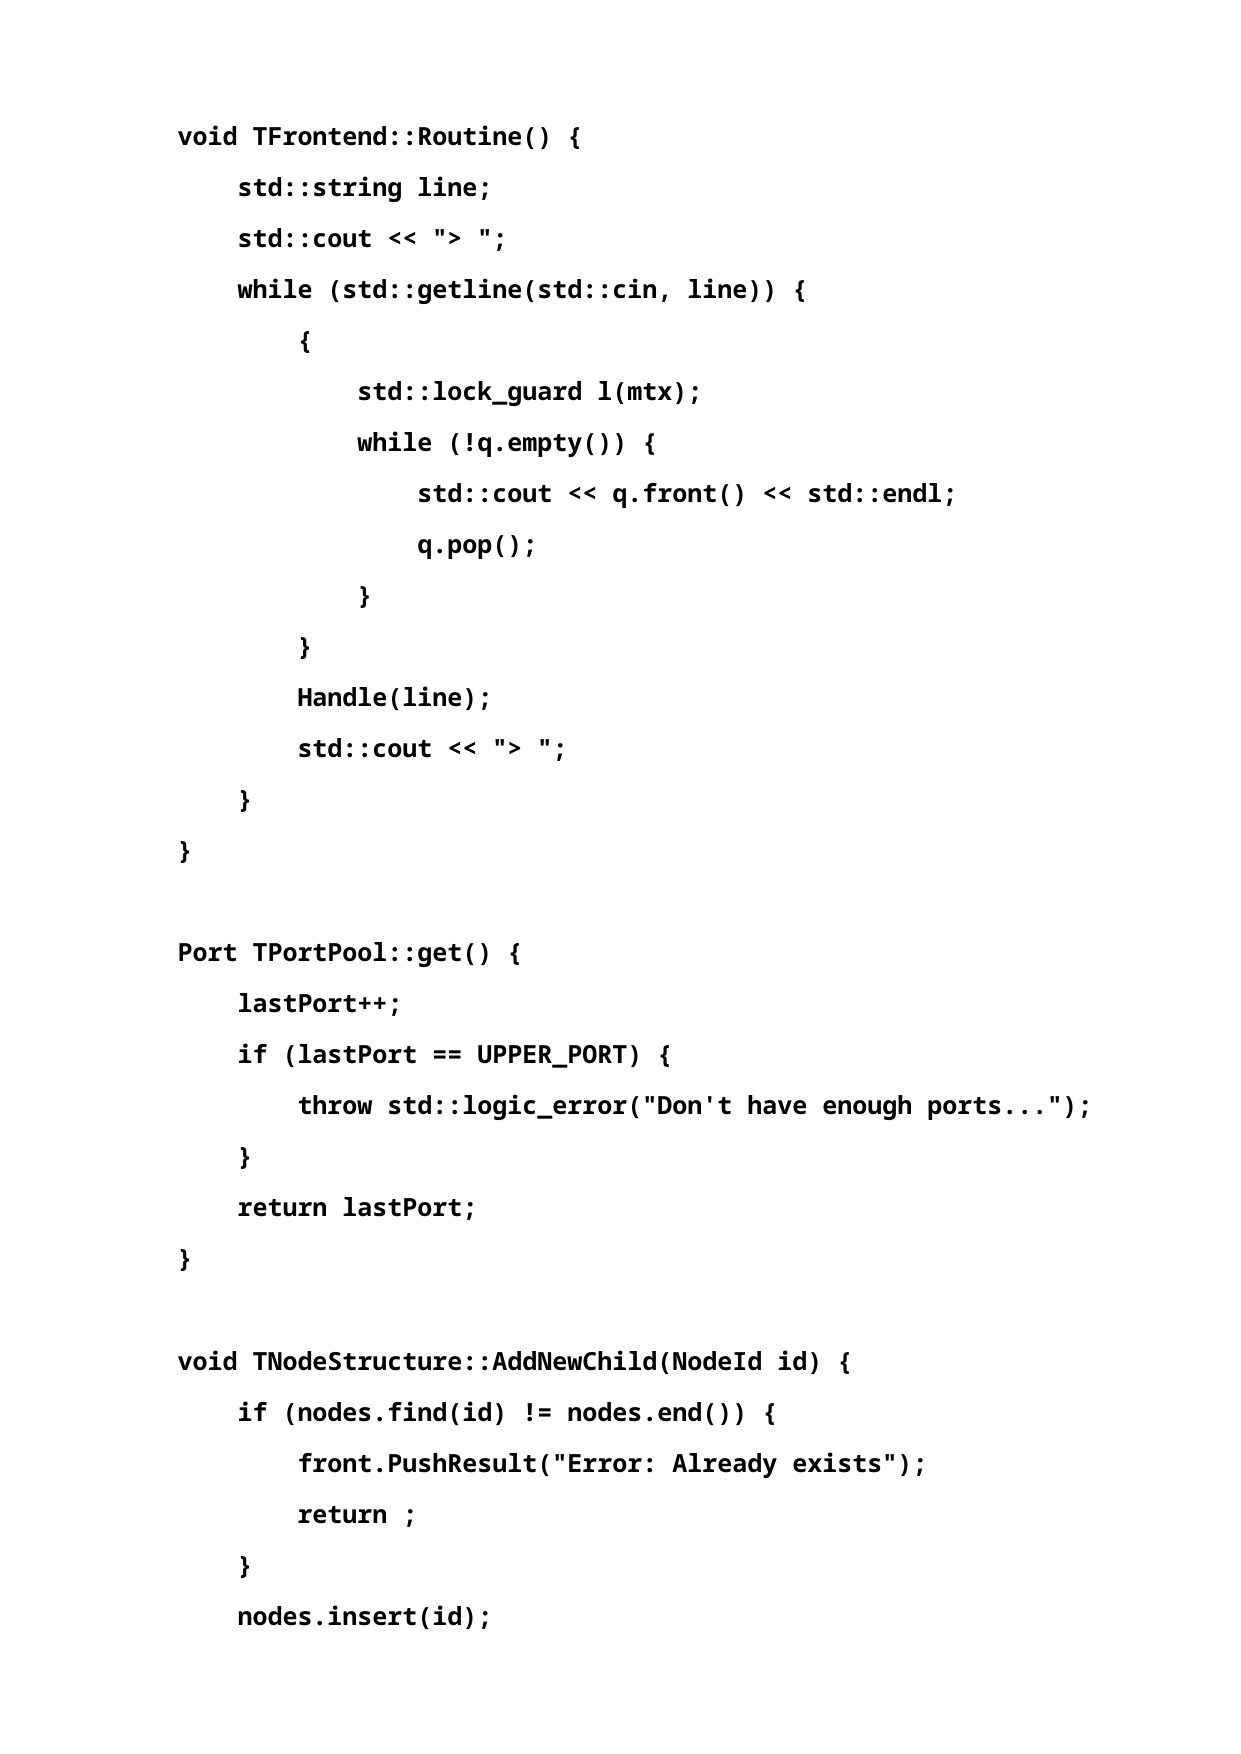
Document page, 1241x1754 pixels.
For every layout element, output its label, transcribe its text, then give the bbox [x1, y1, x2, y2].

text while (std::getline(std::cin, line)) { [177, 271, 1152, 305]
text if (lastPort == UPPER_PORT) { [177, 1037, 1152, 1071]
text } [177, 577, 1152, 612]
text std::string line; [177, 169, 1152, 203]
text std::cout << "> "; [177, 731, 1152, 765]
text } [177, 833, 1152, 867]
text if (nodes.find(id) != nodes.end()) { [177, 1394, 1152, 1428]
text void TNodeStructure::AddNewChild(NodeId id) { [177, 1343, 1152, 1377]
text } [177, 628, 1152, 663]
text q.pop(); [177, 526, 1152, 561]
text while (!q.empty()) { [177, 424, 1152, 458]
text lastPort++; [177, 986, 1152, 1020]
text std::cout << "> "; [177, 220, 1152, 254]
text return lastPort; [177, 1190, 1152, 1224]
text return ; [177, 1496, 1152, 1530]
text std::lock_guard l(mtx); [177, 373, 1152, 407]
text } [177, 1241, 1152, 1275]
text nodes.insert(id); [177, 1598, 1152, 1632]
text { [177, 322, 1152, 356]
text Port TPortPool::get() { [177, 935, 1152, 969]
text throw std::logic_error("Don't have enough ports..."); [177, 1088, 1152, 1122]
text } [177, 1547, 1152, 1581]
text } [177, 782, 1152, 816]
text } [177, 1139, 1152, 1173]
text front.PushResult("Error: Already exists"); [177, 1445, 1152, 1479]
text void TFrontend::Routine() { [177, 118, 1152, 152]
text std::cout << q.front() << std::endl; [177, 475, 1152, 509]
text Handle(line); [177, 679, 1152, 714]
